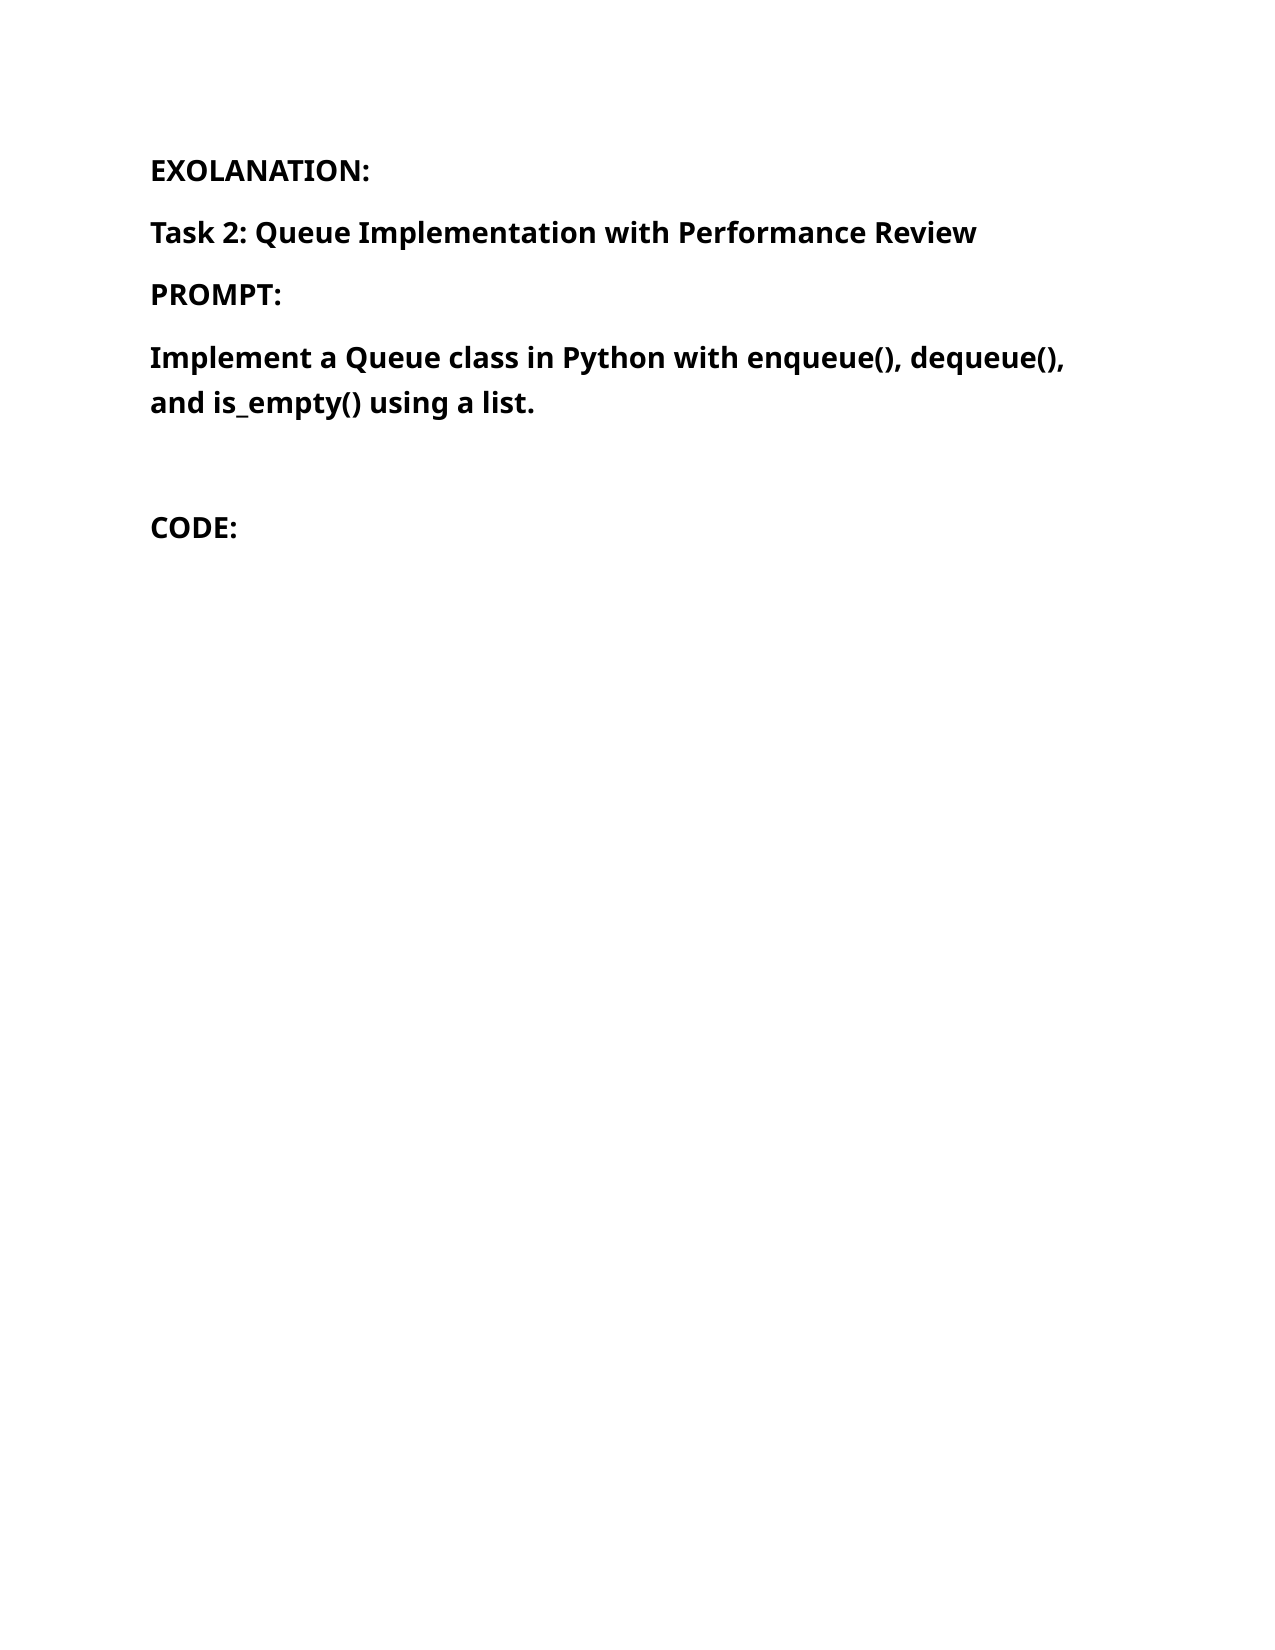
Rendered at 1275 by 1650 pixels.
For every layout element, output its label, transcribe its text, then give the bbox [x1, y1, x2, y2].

text EXOLANATION: [150, 150, 1125, 190]
text Task 2: Queue Implementation with Performance Review [150, 212, 1125, 252]
text CODE: [150, 507, 1125, 547]
text PROMPT: [150, 274, 1125, 314]
text Implement a Queue class in Python with enqueue(), dequeue(), and is_empty() using a list. [150, 337, 1125, 422]
